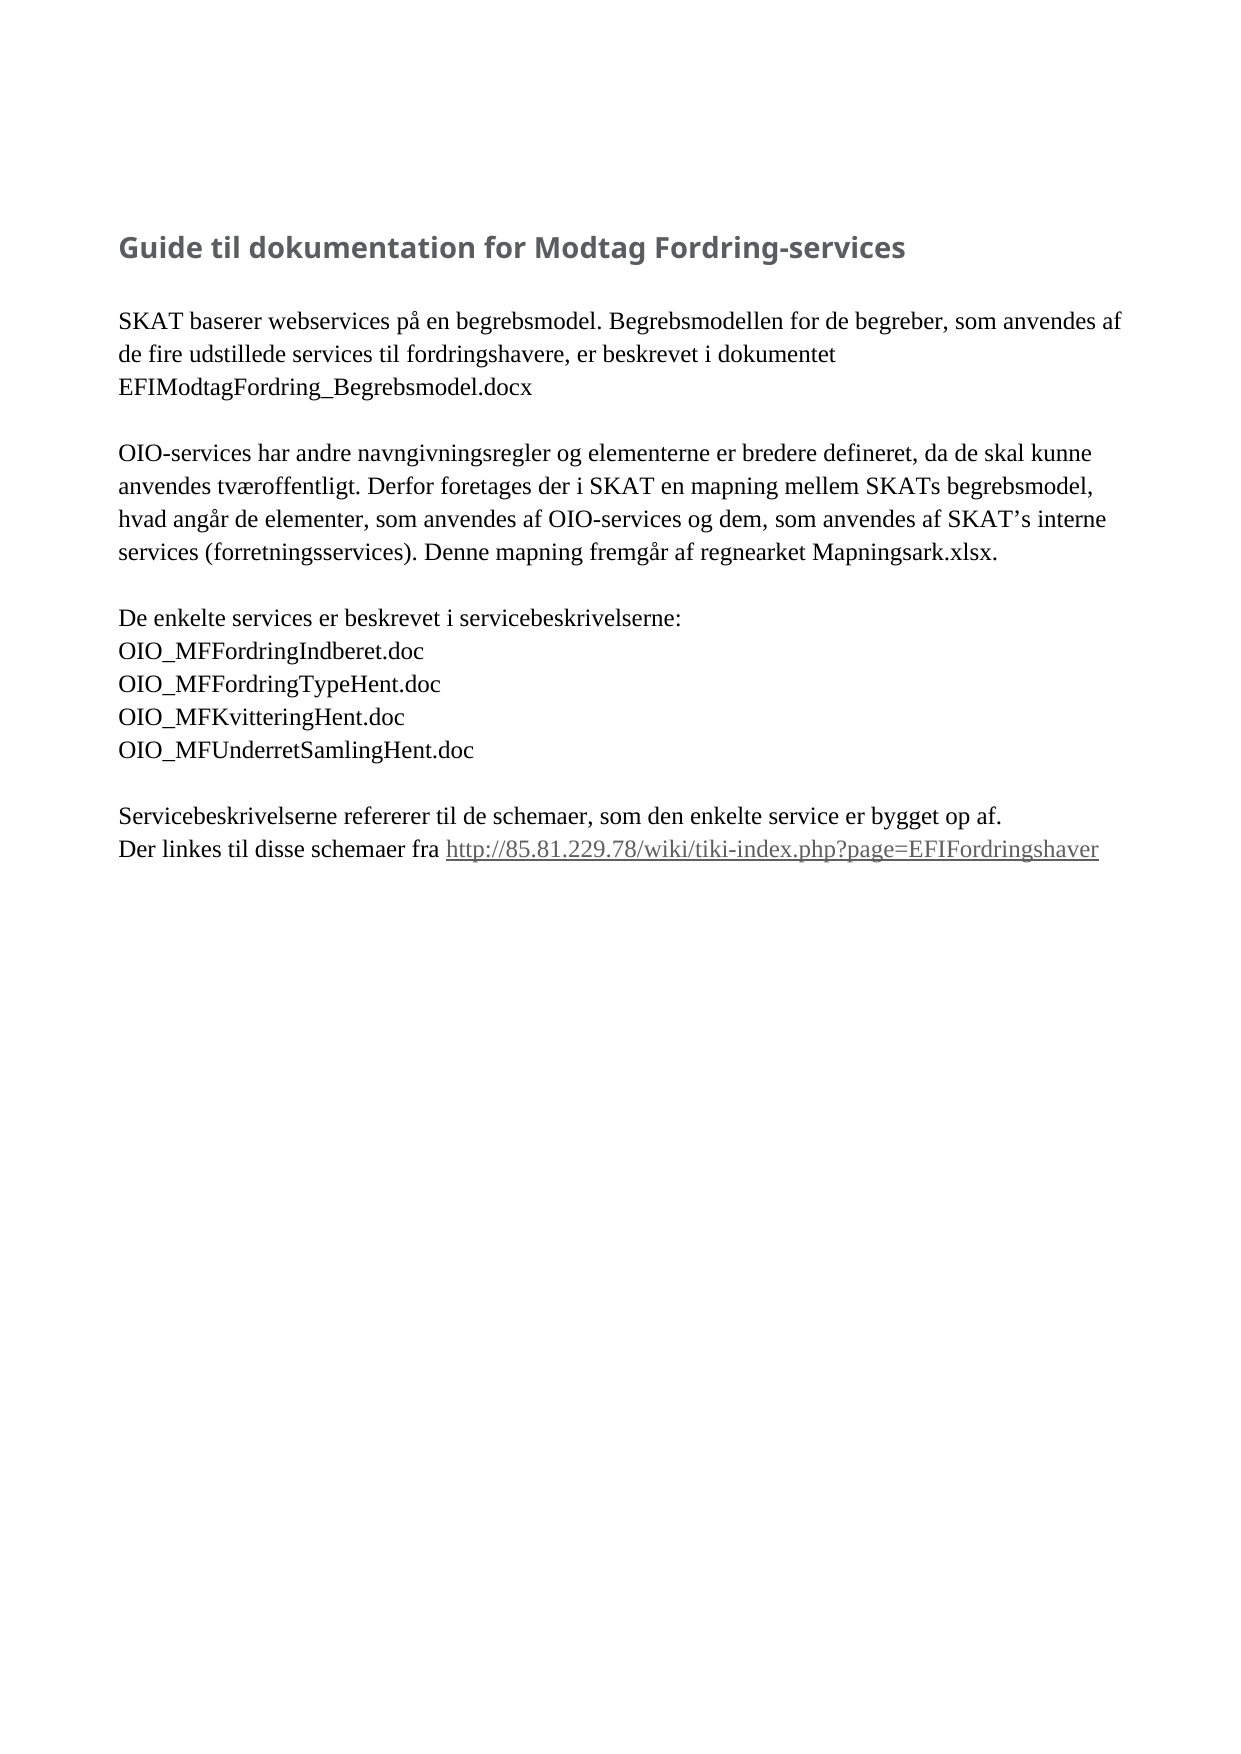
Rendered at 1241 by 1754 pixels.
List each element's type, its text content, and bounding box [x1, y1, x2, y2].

text OIO-services har andre navngivningsregler og elementerne er bredere defineret, da de skal kunne anvendes tværoffentligt. Derfor foretages der i SKAT en mapning mellem SKATs begrebsmodel, hvad angår de elementer, som anvendes af OIO-services og dem, som anvendes af SKAT’s interne services (forretningsservices). Denne mapning fremgår af regnearket Mapningsark.xlsx. [118, 438, 1122, 566]
text OIO_MFFordringIndberet.doc [118, 636, 1122, 665]
subtitle Guide til dokumentation for Modtag Fordring-services [118, 227, 1122, 267]
text Der linkes til disse schemaer fra http://85.81.229.78/wiki/tiki-index.php?page=EFIFordringshaver [118, 834, 1122, 863]
text OIO_MFFordringTypeHent.doc [118, 669, 1122, 698]
text De enkelte services er beskrevet i servicebeskrivelserne: [118, 603, 1122, 632]
text Servicebeskrivelserne refererer til de schemaer, som den enkelte service er bygget op af. [118, 801, 1122, 830]
text OIO_MFKvitteringHent.doc [118, 702, 1122, 731]
text SKAT baserer webservices på en begrebsmodel. Begrebsmodellen for de begreber, som anvendes af de fire udstillede services til fordringshavere, er beskrevet i dokumentet EFIModtagFordring_Begrebsmodel.docx [118, 306, 1122, 401]
text OIO_MFUnderretSamlingHent.doc [118, 735, 1122, 764]
